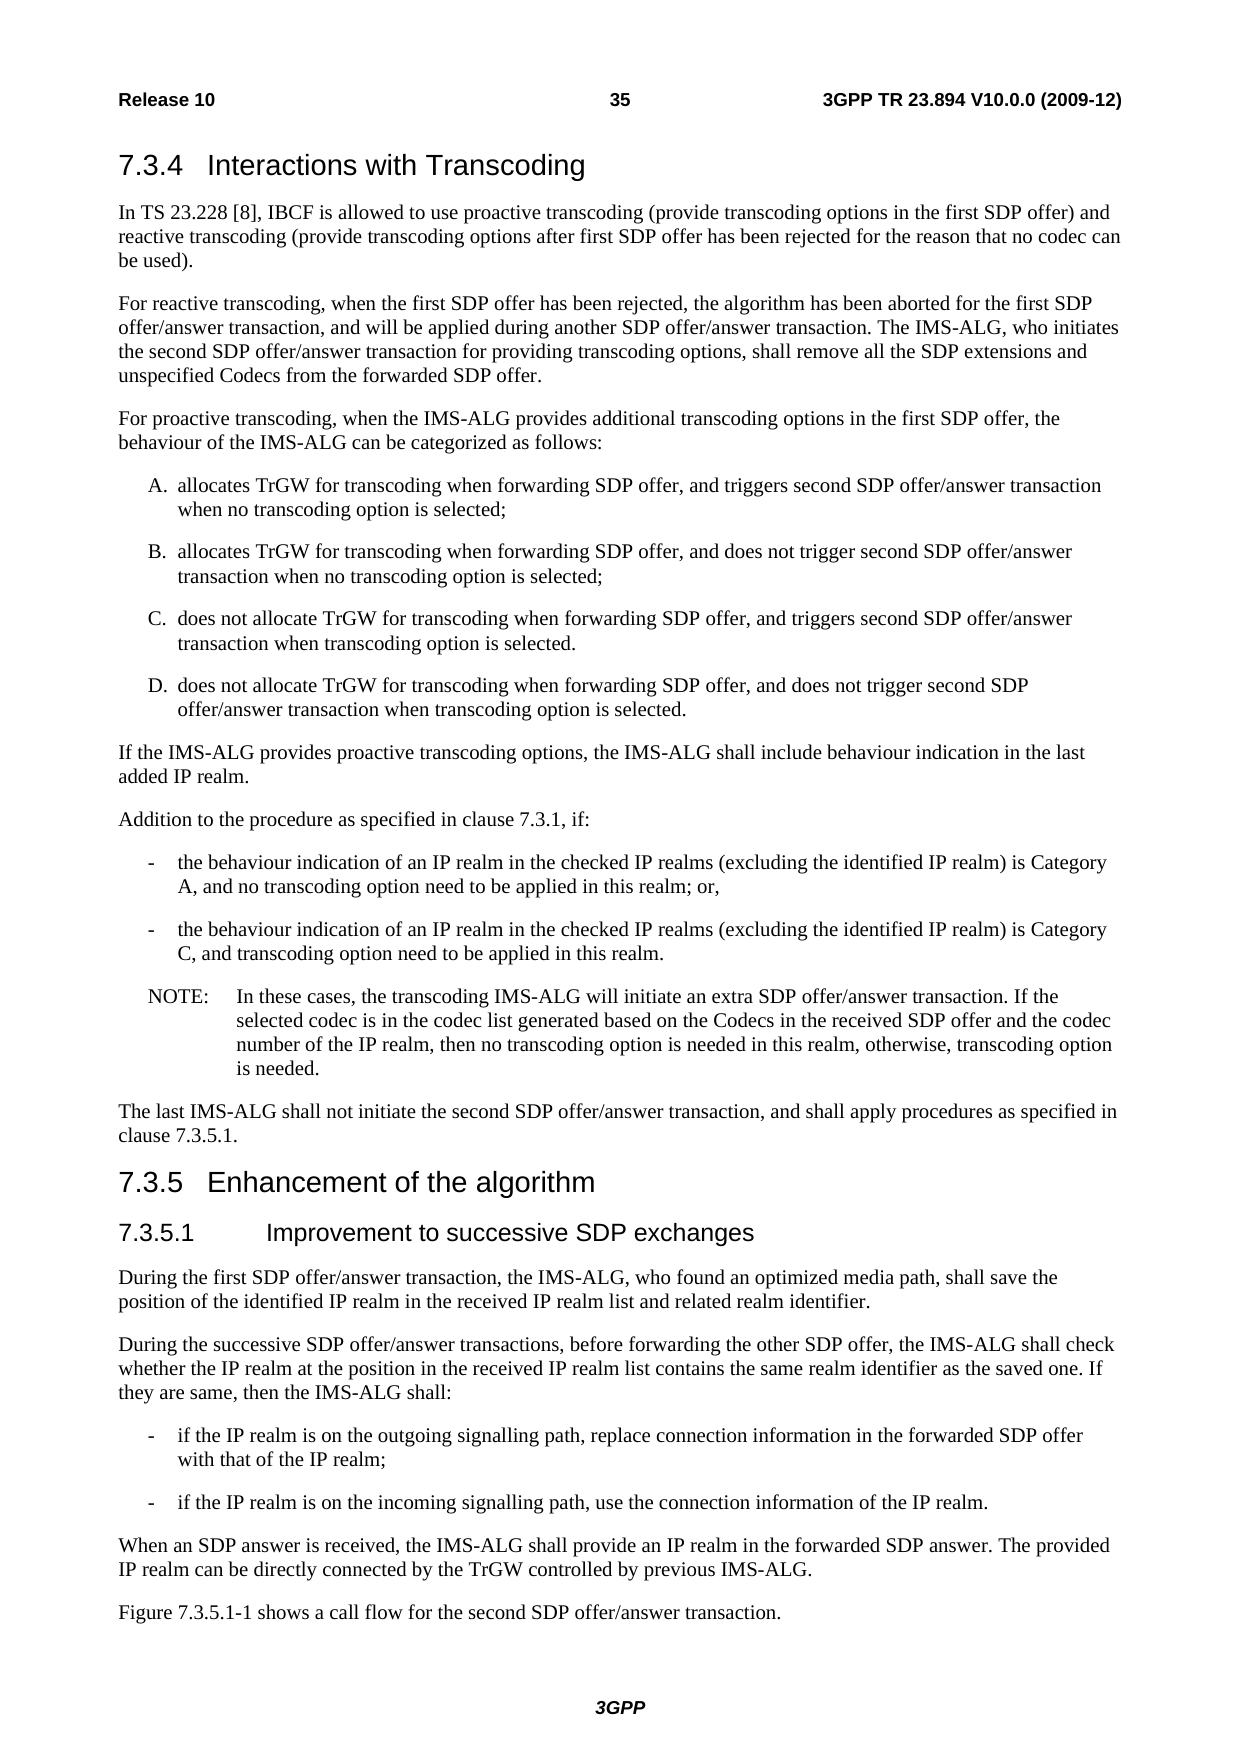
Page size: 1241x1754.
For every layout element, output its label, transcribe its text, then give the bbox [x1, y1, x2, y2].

subtitle 7.3.5 Enhancement of the algorithm [118, 1165, 1122, 1199]
text B. allocates TrGW for transcoding when forwarding SDP offer, and does not trigger second SDP offer/answer transaction when no transcoding option is selected; [148, 539, 1122, 588]
text If the IMS-ALG provides proactive transcoding options, the IMS-ALG shall include behaviour indication in the last added IP realm. [118, 740, 1122, 788]
text In TS 23.228 [8], IBCF is allowed to use proactive transcoding (provide transcoding options in the first SDP offer) and reactive transcoding (provide transcoding options after first SDP offer has been rejected for the reason that no codec can be used). [118, 200, 1122, 272]
text During the successive SDP offer/answer transactions, before forwarding the other SDP offer, the IMS-ALG shall check whether the IP realm at the position in the received IP realm list contains the same realm identifier as the saved one. If they are same, then the IMS-ALG shall: [118, 1332, 1122, 1404]
text - if the IP realm is on the outgoing signalling path, replace connection information in the forwarded SDP offer with that of the IP realm; [148, 1423, 1122, 1471]
text D. does not allocate TrGW for transcoding when forwarding SDP offer, and does not trigger second SDP offer/answer transaction when transcoding option is selected. [148, 673, 1122, 721]
text NOTE: In these cases, the transcoding IMS-ALG will initiate an extra SDP offer/answer transaction. If the selected codec is in the codec list generated based on the Codecs in the received SDP offer and the codec number of the IP realm, then no transcoding option is needed in this realm, otherwise, transcoding option is needed. [148, 983, 1122, 1080]
text - the behaviour indication of an IP realm in the checked IP realms (excluding the identified IP realm) is Category C, and transcoding option need to be applied in this realm. [148, 917, 1122, 965]
text For reactive transcoding, when the first SDP offer has been rejected, the algorithm has been aborted for the first SDP offer/answer transaction, and will be applied during another SDP offer/answer transaction. The IMS-ALG, who initiates the second SDP offer/answer transaction for providing transcoding options, shall remove all the SDP extensions and unspecified Codecs from the forwarded SDP offer. [118, 291, 1122, 387]
text C. does not allocate TrGW for transcoding when forwarding SDP offer, and triggers second SDP offer/answer transaction when transcoding option is selected. [148, 606, 1122, 654]
subtitle 7.3.4 Interactions with Transcoding [118, 147, 1122, 181]
text A. allocates TrGW for transcoding when forwarding SDP offer, and triggers second SDP offer/answer transaction when no transcoding option is selected; [148, 473, 1122, 521]
text - if the IP realm is on the incoming signalling path, use the connection information of the IP realm. [148, 1490, 1122, 1514]
text Figure 7.3.5.1-1 shows a call flow for the second SDP offer/answer transaction. [118, 1599, 1122, 1624]
text When an SDP answer is received, the IMS-ALG shall provide an IP realm in the forwarded SDP answer. The provided IP realm can be directly connected by the TrGW controlled by previous IMS-ALG. [118, 1533, 1122, 1581]
subtitle 7.3.5.1 Improvement to successive SDP exchanges [118, 1218, 1122, 1246]
text - the behaviour indication of an IP realm in the checked IP realms (excluding the identified IP realm) is Category A, and no transcoding option need to be applied in this realm; or, [148, 850, 1122, 898]
text For proactive transcoding, when the IMS-ALG provides additional transcoding options in the first SDP offer, the behaviour of the IMS-ALG can be categorized as follows: [118, 406, 1122, 454]
text The last IMS-ALG shall not initiate the second SDP offer/answer transaction, and shall apply procedures as specified in clause 7.3.5.1. [118, 1098, 1122, 1147]
text Addition to the procedure as specified in clause 7.3.1, if: [118, 807, 1122, 831]
text During the first SDP offer/answer transaction, the IMS-ALG, who found an optimized media path, shall save the position of the identified IP realm in the received IP realm list and related realm identifier. [118, 1265, 1122, 1313]
